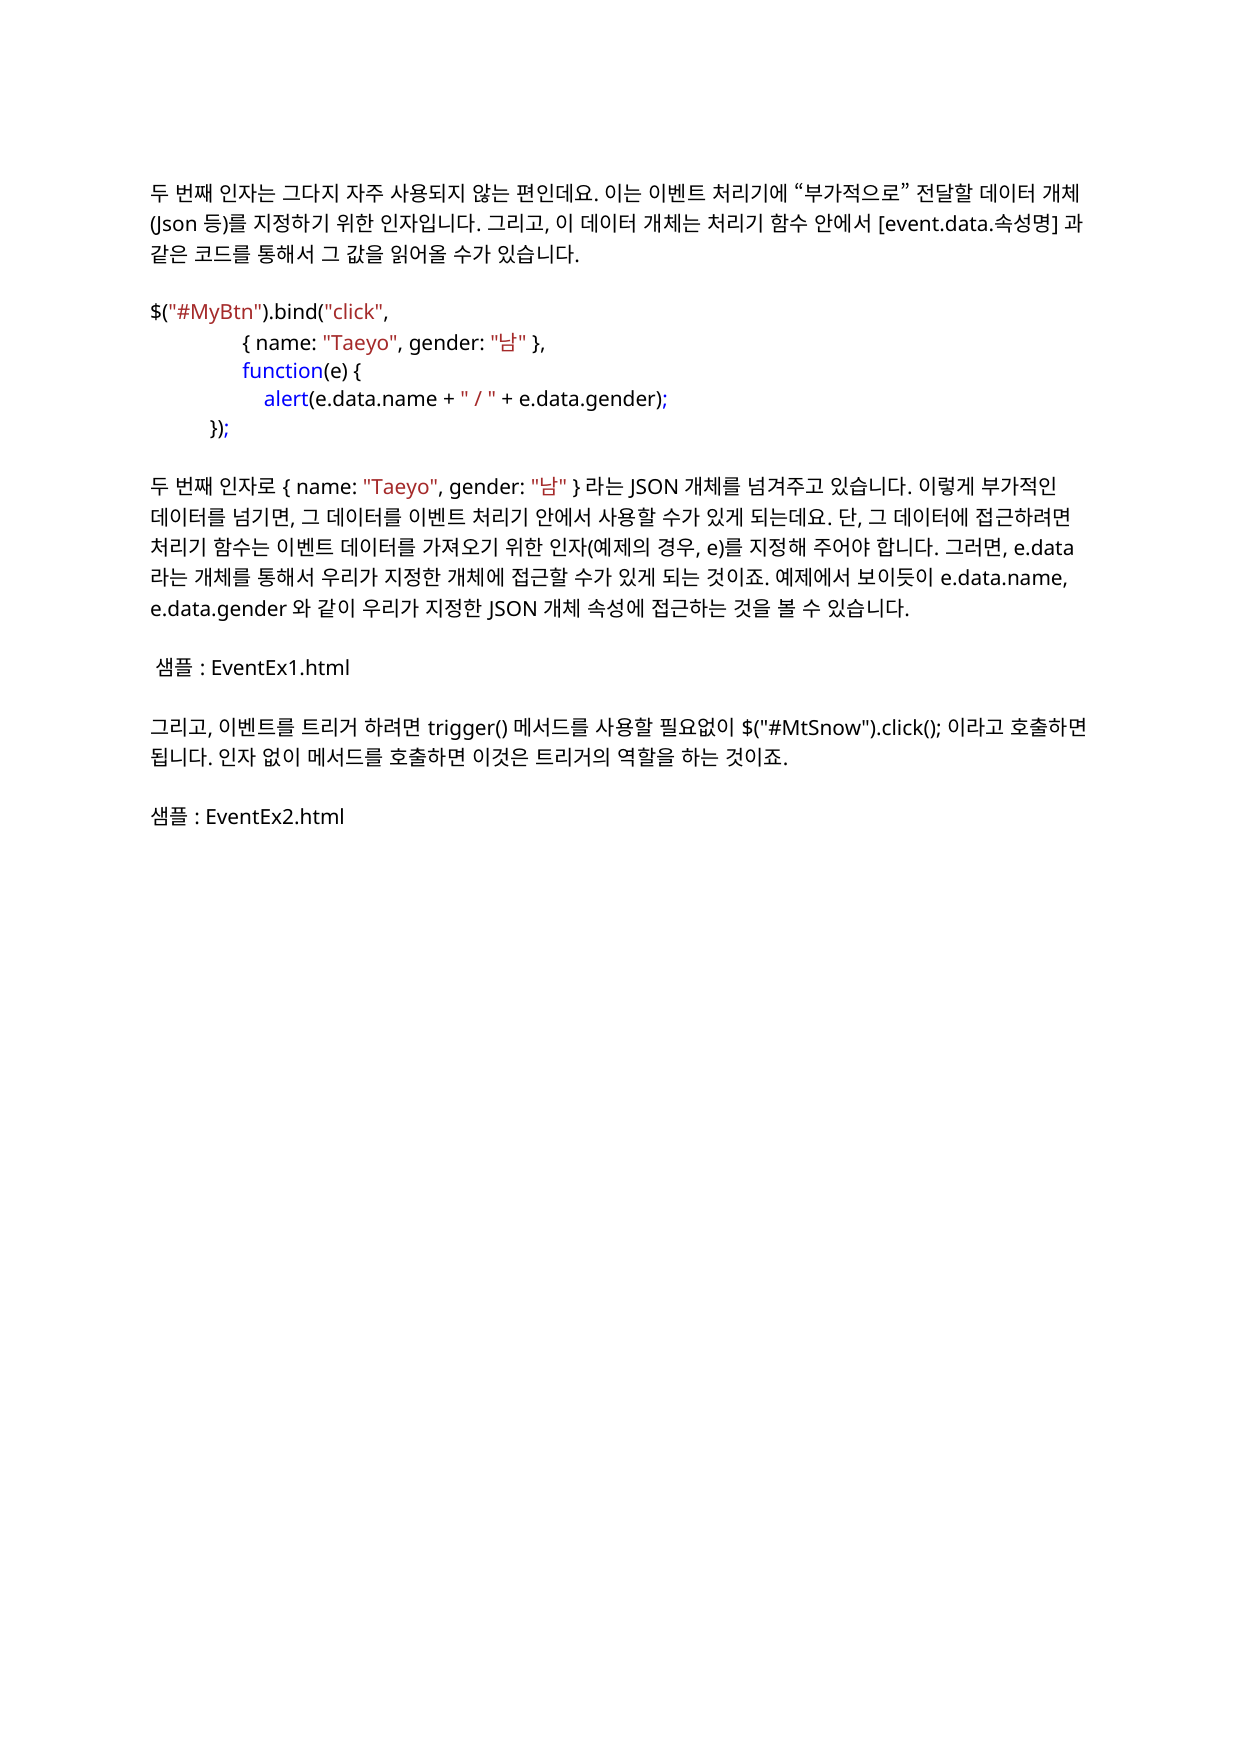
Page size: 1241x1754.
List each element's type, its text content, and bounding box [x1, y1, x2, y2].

text 두 번째 인자로 { name: "Taeyo", gender: "남" } 라는 JSON 개체를 넘겨주고 있습니다. 이렇게 부가적인 데이터를 넘기면, 그 데이터를 이벤트 처리기 안에서 사용할 수가 있게 되는데요. 단, 그 데이터에 접근하려면 처리기 함수는 이벤트 데이터를 가져오기 위한 인자(예제의 경우, e)를 지정해 주어야 합니다. 그러면, e.data 라는 개체를 통해서 우리가 지정한 개체에 접근할 수가 있게 되는 것이죠. 예제에서 보이듯이 e.data.name, e.data.gender 와 같이 우리가 지정한 JSON 개체 속성에 접근하는 것을 볼 수 있습니다. [150, 471, 1090, 622]
text $("#MyBtn").bind("click", { name: "Taeyo", gender: "남" }, function(e) { alert(e.data.name + " / " + e.data.gender); }); [150, 297, 1090, 441]
text 샘플 : EventEx1.html [150, 651, 1090, 682]
text 두 번째 인자는 그다지 자주 사용되지 않는 편인데요. 이는 이벤트 처리기에 “부가적으로” 전달할 데이터 개체(Json 등)를 지정하기 위한 인자입니다. 그리고, 이 데이터 개체는 처리기 함수 안에서 [event.data.속성명] 과 같은 코드를 통해서 그 값을 읽어올 수가 있습니다. [150, 177, 1090, 268]
text 그리고, 이벤트를 트리거 하려면 trigger() 메서드를 사용할 필요없이 $("#MtSnow").click(); 이라고 호출하면 됩니다. 인자 없이 메서드를 호출하면 이것은 트리거의 역할을 하는 것이죠. [150, 711, 1090, 771]
text 샘플 : EventEx2.html [150, 801, 1090, 831]
